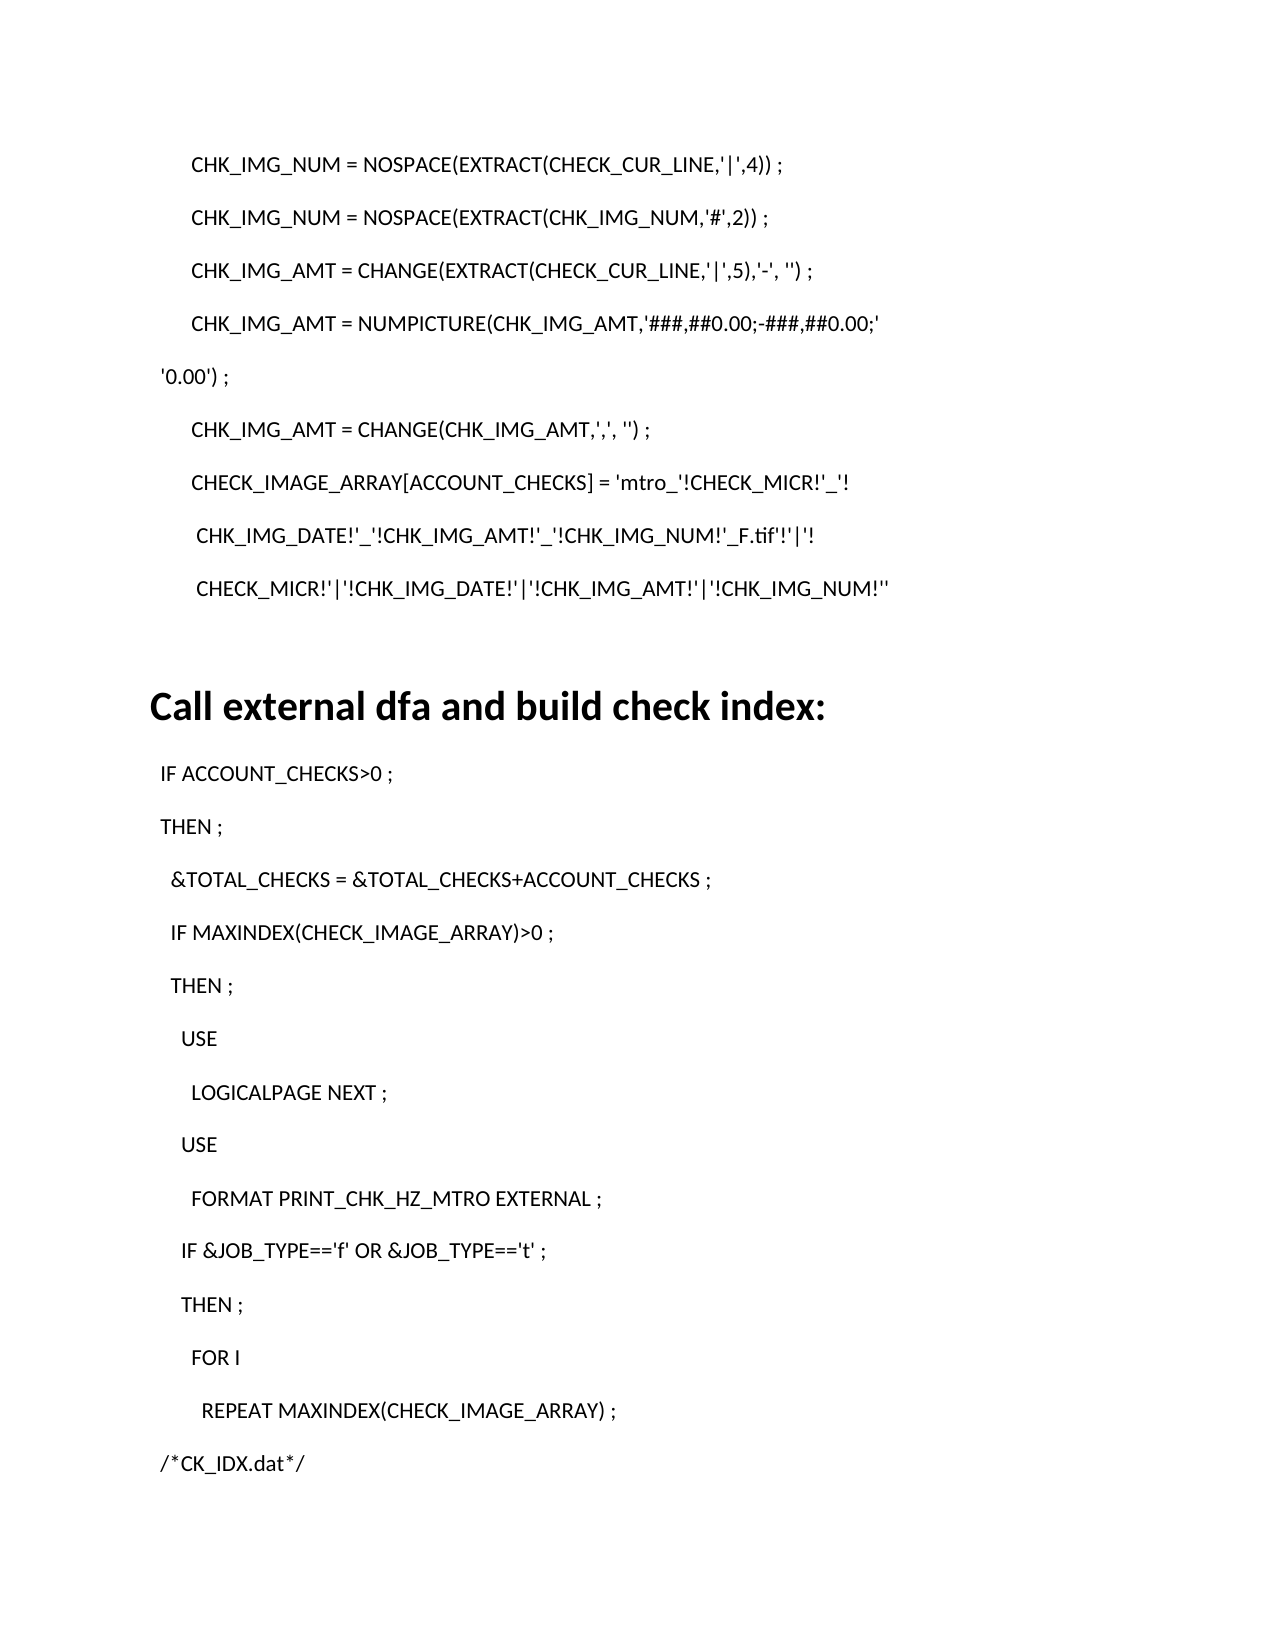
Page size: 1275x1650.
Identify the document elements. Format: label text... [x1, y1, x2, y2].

text Call external dfa and build check index: [150, 680, 1125, 731]
text THEN ; [150, 812, 1125, 841]
text CHK_IMG_DATE!'_'!CHK_IMG_AMT!'_'!CHK_IMG_NUM!'_F.tif'!'|'! [150, 521, 1125, 549]
text LOGICALPAGE NEXT ; [150, 1078, 1125, 1106]
text IF ACCOUNT_CHECKS>0 ; [150, 759, 1125, 787]
text CHK_IMG_NUM = NOSPACE(EXTRACT(CHECK_CUR_LINE,'|',4)) ; [150, 150, 1125, 178]
text CHK_IMG_AMT = CHANGE(EXTRACT(CHECK_CUR_LINE,'|',5),'-', '') ; [150, 256, 1125, 284]
text REPEAT MAXINDEX(CHECK_IMAGE_ARRAY) ; [150, 1396, 1125, 1424]
text CHECK_MICR!'|'!CHK_IMG_DATE!'|'!CHK_IMG_AMT!'|'!CHK_IMG_NUM!'' [150, 574, 1125, 602]
text CHECK_IMAGE_ARRAY[ACCOUNT_CHECKS] = 'mtro_'!CHECK_MICR!'_'! [150, 468, 1125, 496]
text USE [150, 1131, 1125, 1159]
text CHK_IMG_NUM = NOSPACE(EXTRACT(CHK_IMG_NUM,'#',2)) ; [150, 203, 1125, 231]
text CHK_IMG_AMT = CHANGE(CHK_IMG_AMT,',', '') ; [150, 415, 1125, 443]
text '0.00') ; [150, 362, 1125, 390]
text FOR I [150, 1343, 1125, 1371]
text THEN ; [150, 972, 1125, 999]
text CHK_IMG_AMT = NUMPICTURE(CHK_IMG_AMT,'###,##0.00;-###,##0.00;' [150, 309, 1125, 337]
text USE [150, 1024, 1125, 1053]
text FORMAT PRINT_CHK_HZ_MTRO EXTERNAL ; [150, 1184, 1125, 1212]
text IF MAXINDEX(CHECK_IMAGE_ARRAY)>0 ; [150, 918, 1125, 947]
text IF &JOB_TYPE=='f' OR &JOB_TYPE=='t' ; [150, 1237, 1125, 1265]
text /*CK_IDX.dat*/ [150, 1449, 1125, 1477]
text THEN ; [150, 1290, 1125, 1318]
text &TOTAL_CHECKS = &TOTAL_CHECKS+ACCOUNT_CHECKS ; [150, 866, 1125, 893]
